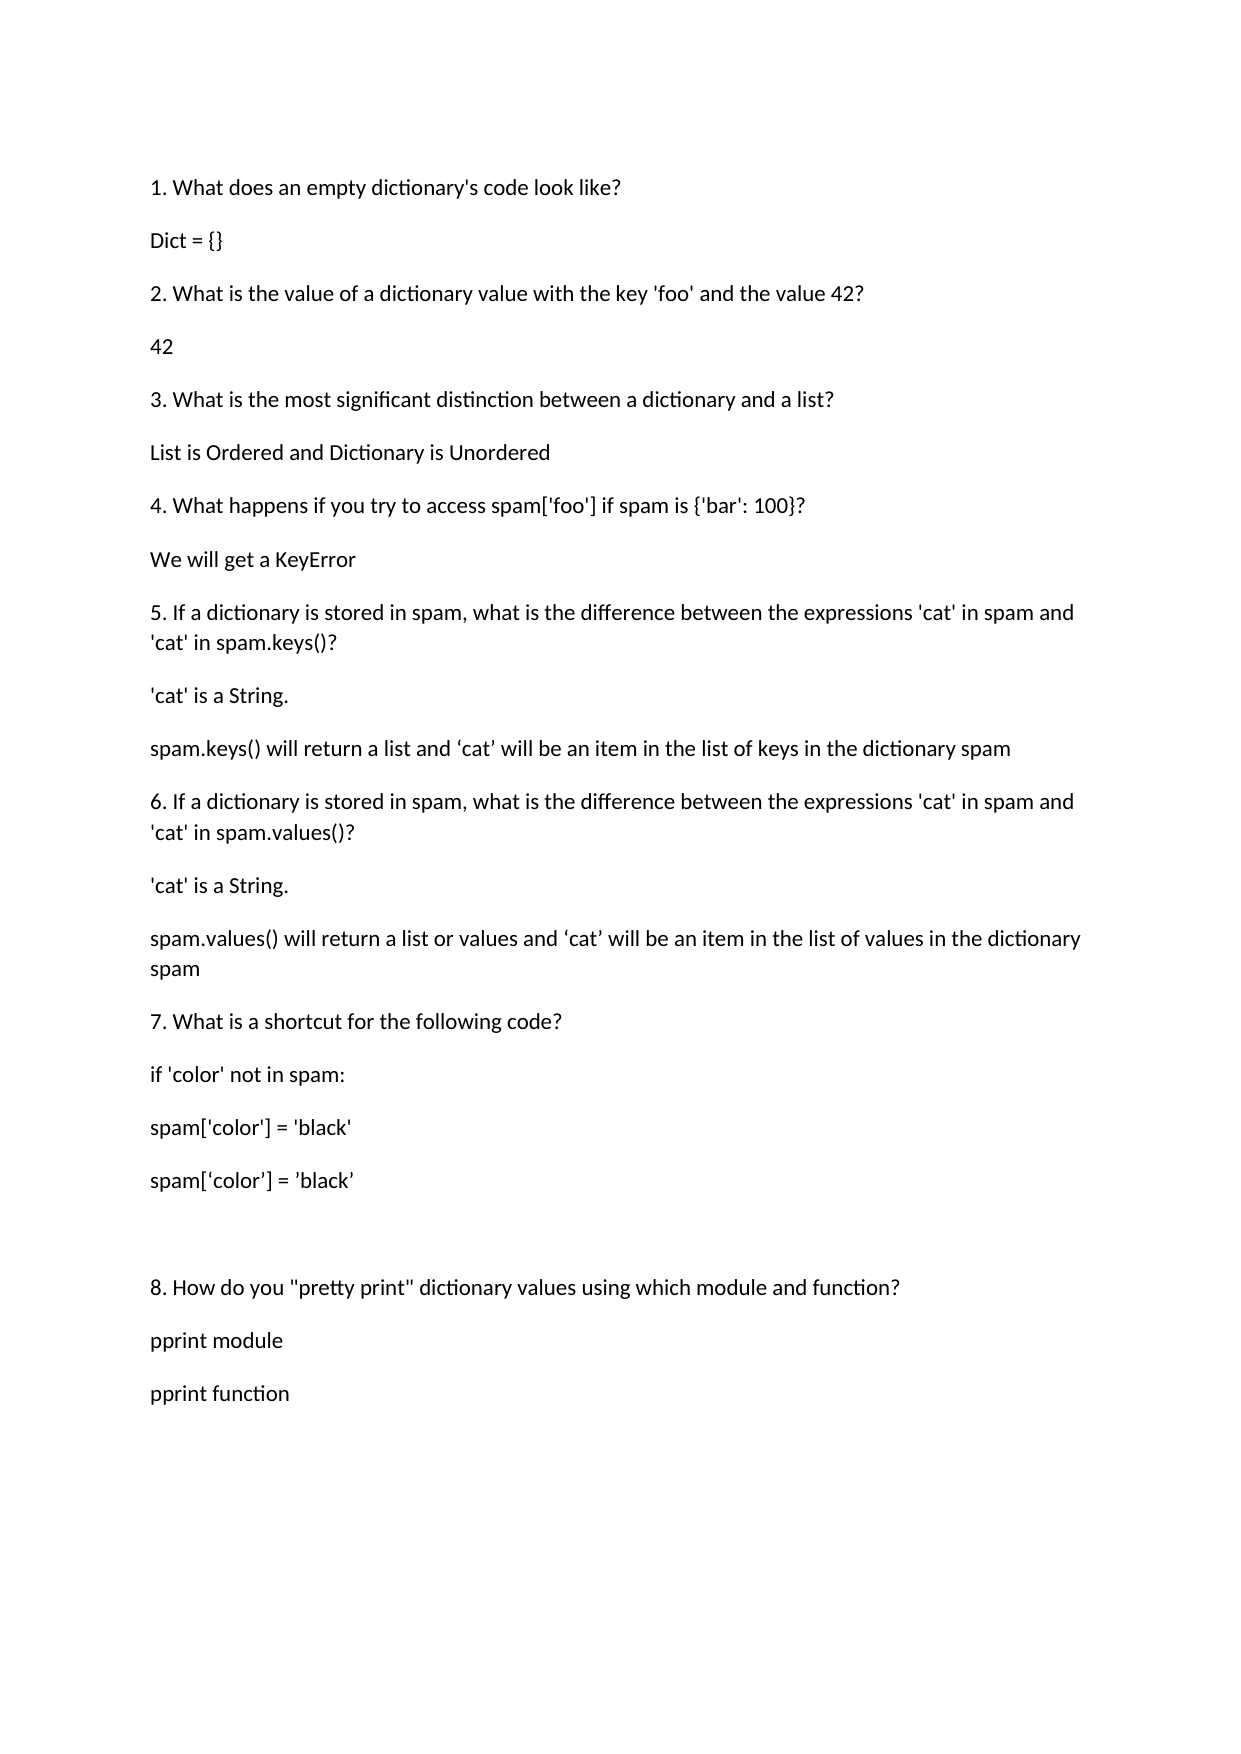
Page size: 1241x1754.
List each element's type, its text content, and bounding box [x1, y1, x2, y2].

text 7. What is a shortcut for the following code? [150, 1007, 1090, 1035]
text 42 [150, 332, 1090, 360]
text spam[‘color’] = ’black’ [150, 1167, 1090, 1195]
text 'cat' is a String. [150, 871, 1090, 899]
text spam.keys() will return a list and ‘cat’ will be an item in the list of keys in the dictionary spam [150, 734, 1090, 762]
text 2. What is the value of a dictionary value with the key 'foo' and the value 42? [150, 279, 1090, 307]
text spam.values() will return a list or values and ‘cat’ will be an item in the list of values in the dictionary spam [150, 924, 1090, 982]
text We will get a KeyError [150, 545, 1090, 573]
text 8. How do you "pretty print" dictionary values using which module and function? [150, 1273, 1090, 1301]
text List is Ordered and Dictionary is Unordered [150, 438, 1090, 467]
text 5. If a dictionary is stored in spam, what is the difference between the expressions 'cat' in spam and 'cat' in spam.keys()? [150, 598, 1090, 656]
text if 'color' not in spam: [150, 1060, 1090, 1088]
text 3. What is the most significant distinction between a dictionary and a list? [150, 385, 1090, 413]
text 4. What happens if you try to access spam['foo'] if spam is {'bar': 100}? [150, 492, 1090, 520]
text 'cat' is a String. [150, 681, 1090, 709]
text Dict = {} [150, 226, 1090, 254]
text spam['color'] = 'black' [150, 1113, 1090, 1142]
text pprint module [150, 1326, 1090, 1354]
text pprint function [150, 1379, 1090, 1407]
text 1. What does an empty dictionary's code look like? [150, 173, 1090, 201]
text 6. If a dictionary is stored in spam, what is the difference between the expressions 'cat' in spam and 'cat' in spam.values()? [150, 787, 1090, 846]
